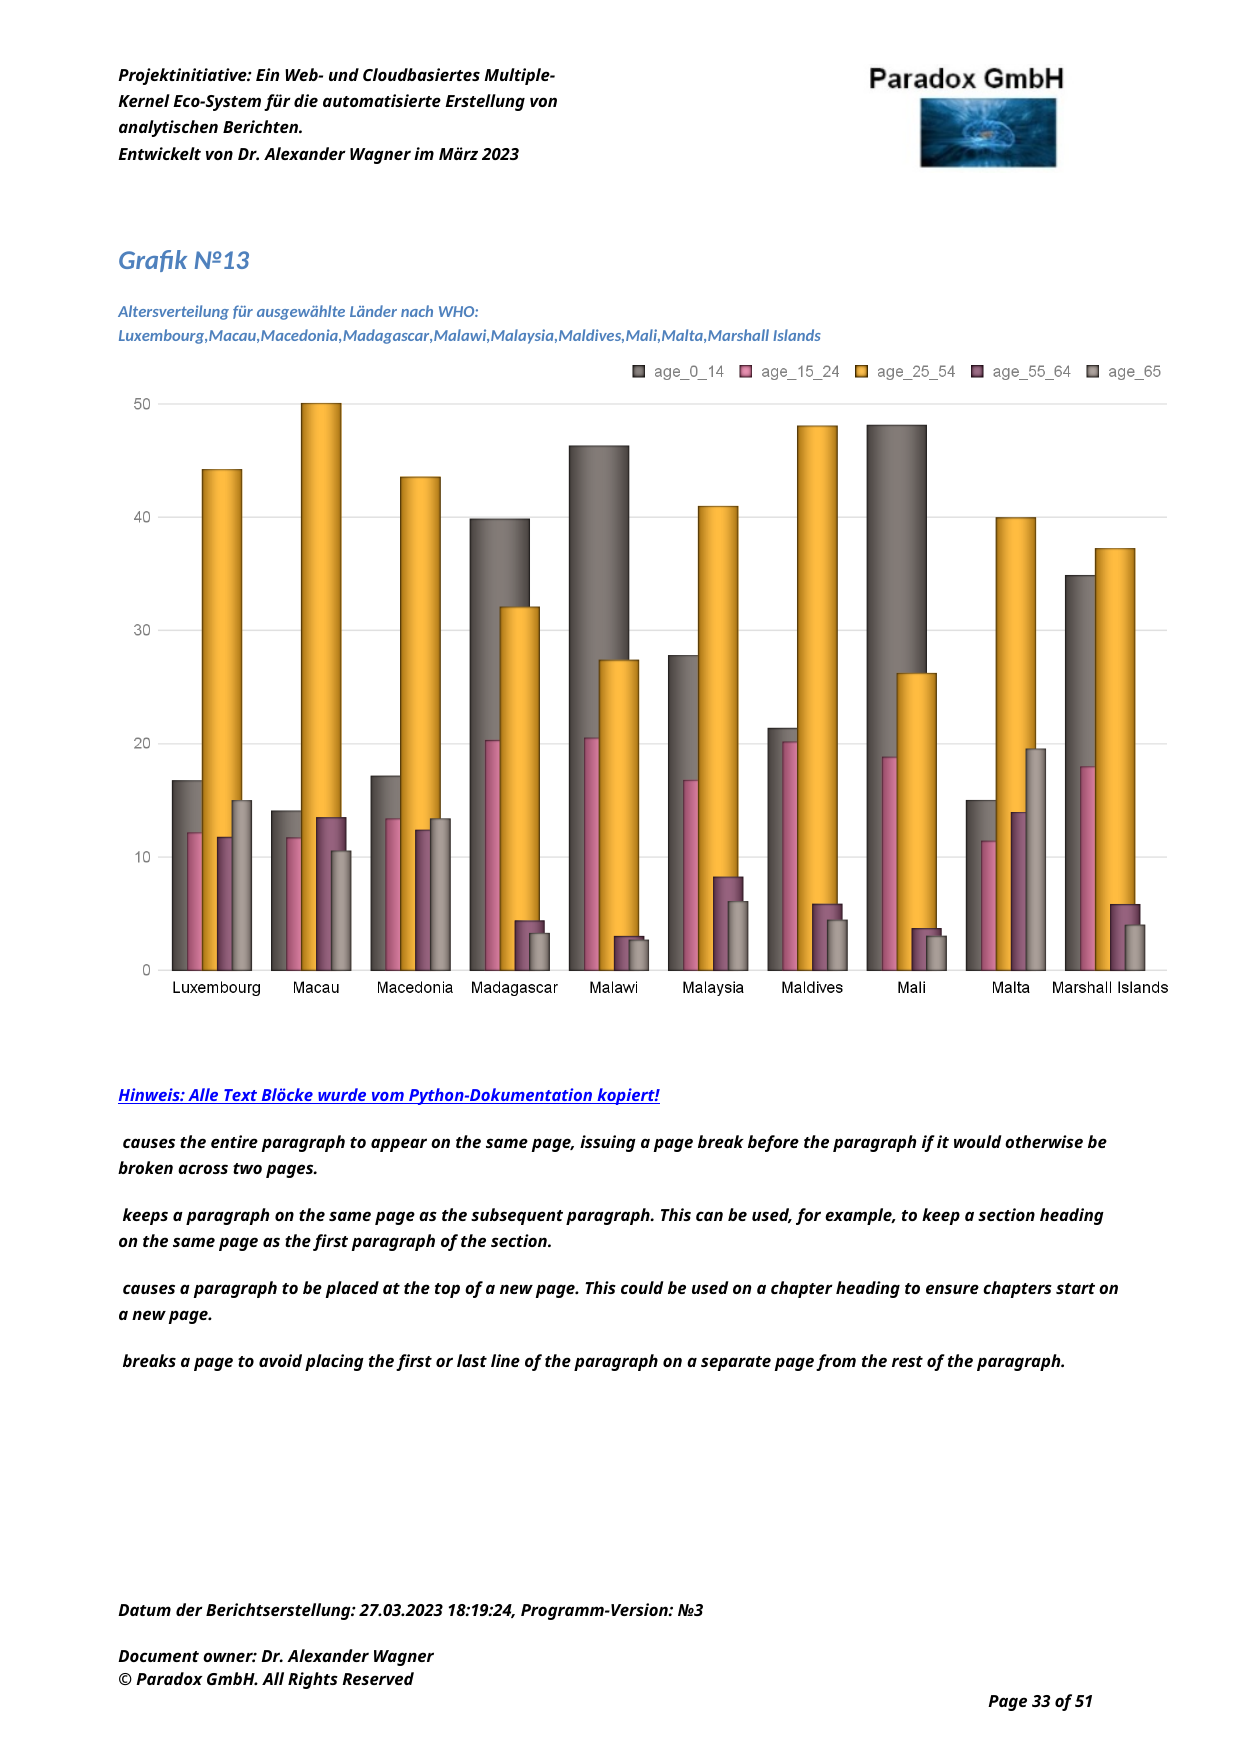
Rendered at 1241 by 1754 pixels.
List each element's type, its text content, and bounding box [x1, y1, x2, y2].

text breaks a page to avoid placing the first or last line of the paragraph on a separate page from the rest of the paragraph. [118, 1349, 1122, 1372]
text keeps a paragraph on the same page as the subsequent paragraph. This can be used, for example, to keep a section heading on the same page as the first paragraph of the section. [118, 1203, 1122, 1252]
picture [863, 64, 1100, 173]
text causes a paragraph to be placed at the top of a new page. This could be used on a chapter heading to ensure chapters start on a new page. [118, 1276, 1122, 1325]
subtitle Altersverteilung für ausgewählte Länder nach WHO: Luxembourg,Macau,Macedonia,Madagascar,Malawi,Malaysia,Maldives,Mali,Malta,Marshall Islands [118, 302, 1122, 345]
subtitle Grafik №13 [118, 243, 1122, 276]
text Hinweis: Alle Text Blöcke wurde vom Python-Dokumentation kopiert! [118, 1084, 1122, 1106]
text causes the entire paragraph to appear on the same page, issuing a page break before the paragraph if it would otherwise be broken across two pages. [118, 1131, 1122, 1179]
picture [118, 348, 1182, 1013]
